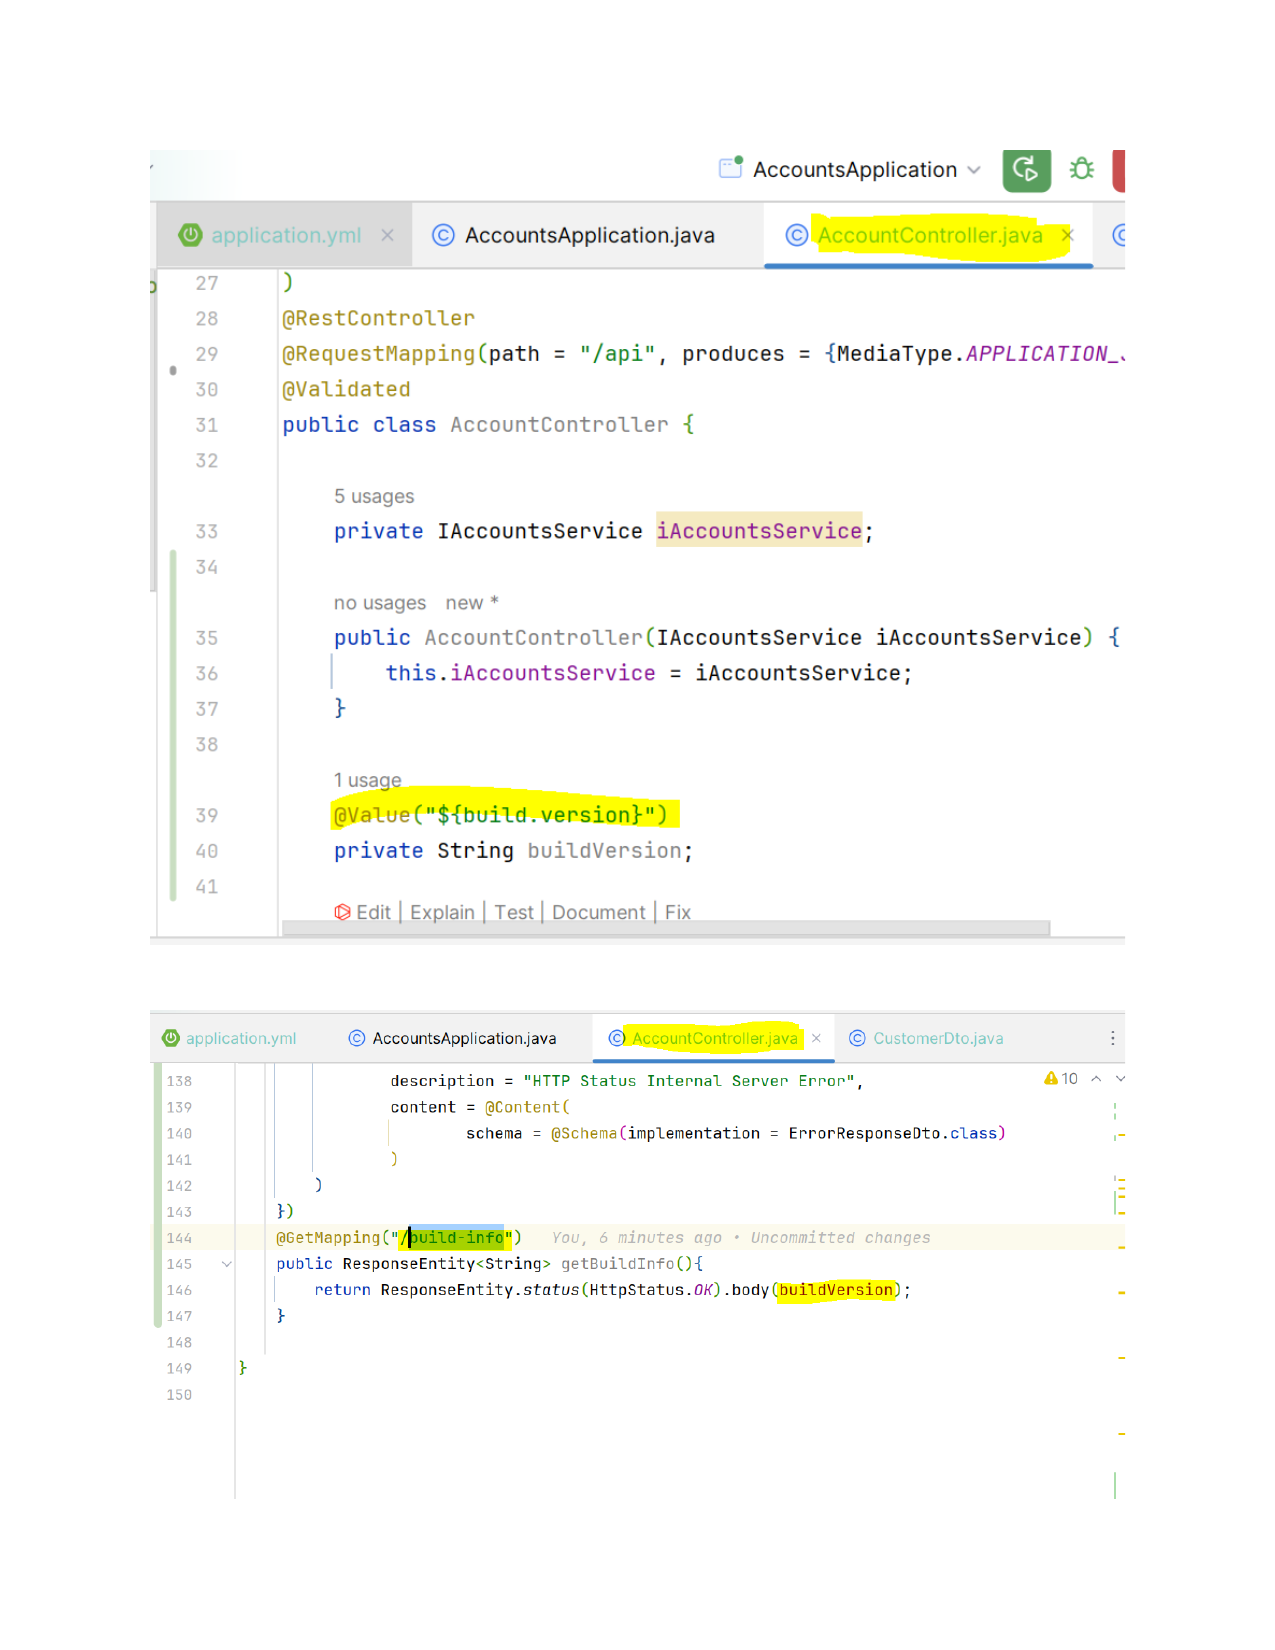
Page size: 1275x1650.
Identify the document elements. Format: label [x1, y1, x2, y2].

picture [150, 150, 1125, 945]
picture [150, 1010, 1125, 1499]
